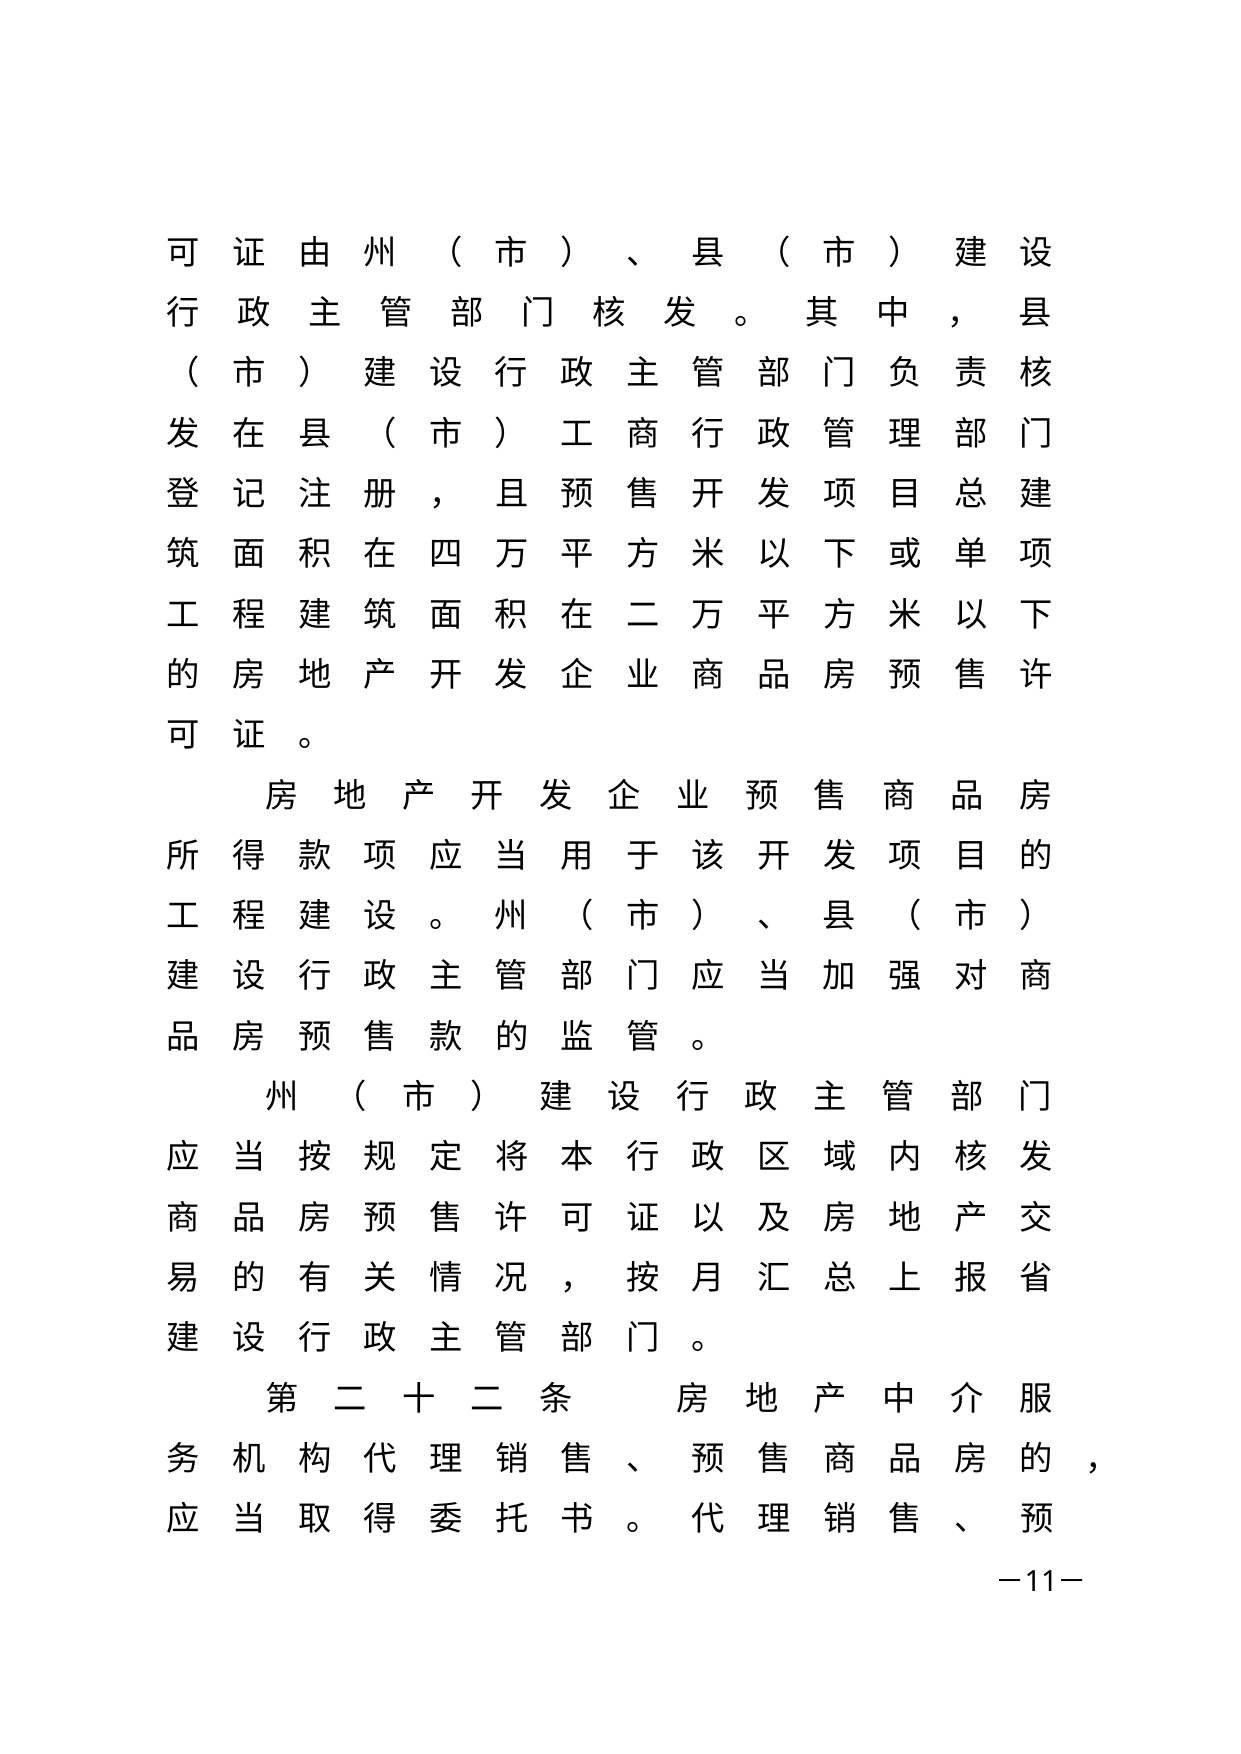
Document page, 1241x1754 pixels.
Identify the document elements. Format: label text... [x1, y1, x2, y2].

text 州（市）建设行政主管部门应当按规定将本行政区域内核发商品房预售许可证以及房地产交易的有关情况，按月汇总上报省建设行政主管部门。 [167, 1064, 1085, 1365]
text 第二十二条 房地产中介服务机构代理销售、预售商品房的，应当取得委托书。代理销售、预售商品房时，应当向购房人、预购房人出示营业执照、资质证书和委托书等证明文件。 [167, 1365, 1085, 1546]
text 第二十一条 商品房预售许可证由州（市）、县（市）建设行政主管部门核发。其中，县（市）建设行政主管部门负责核发在县（市）工商行政管理部门登记注册，且预售开发项目总建筑面积在四万平方米以下或单项工程建筑面积在二万平方米以下的房地产开发企业商品房预售许可证。 [167, 219, 1085, 762]
text 房地产开发企业预售商品房所得款项应当用于该开发项目的工程建设。州（市）、县（市）建设行政主管部门应当加强对商品房预售款的监管。 [167, 762, 1085, 1064]
